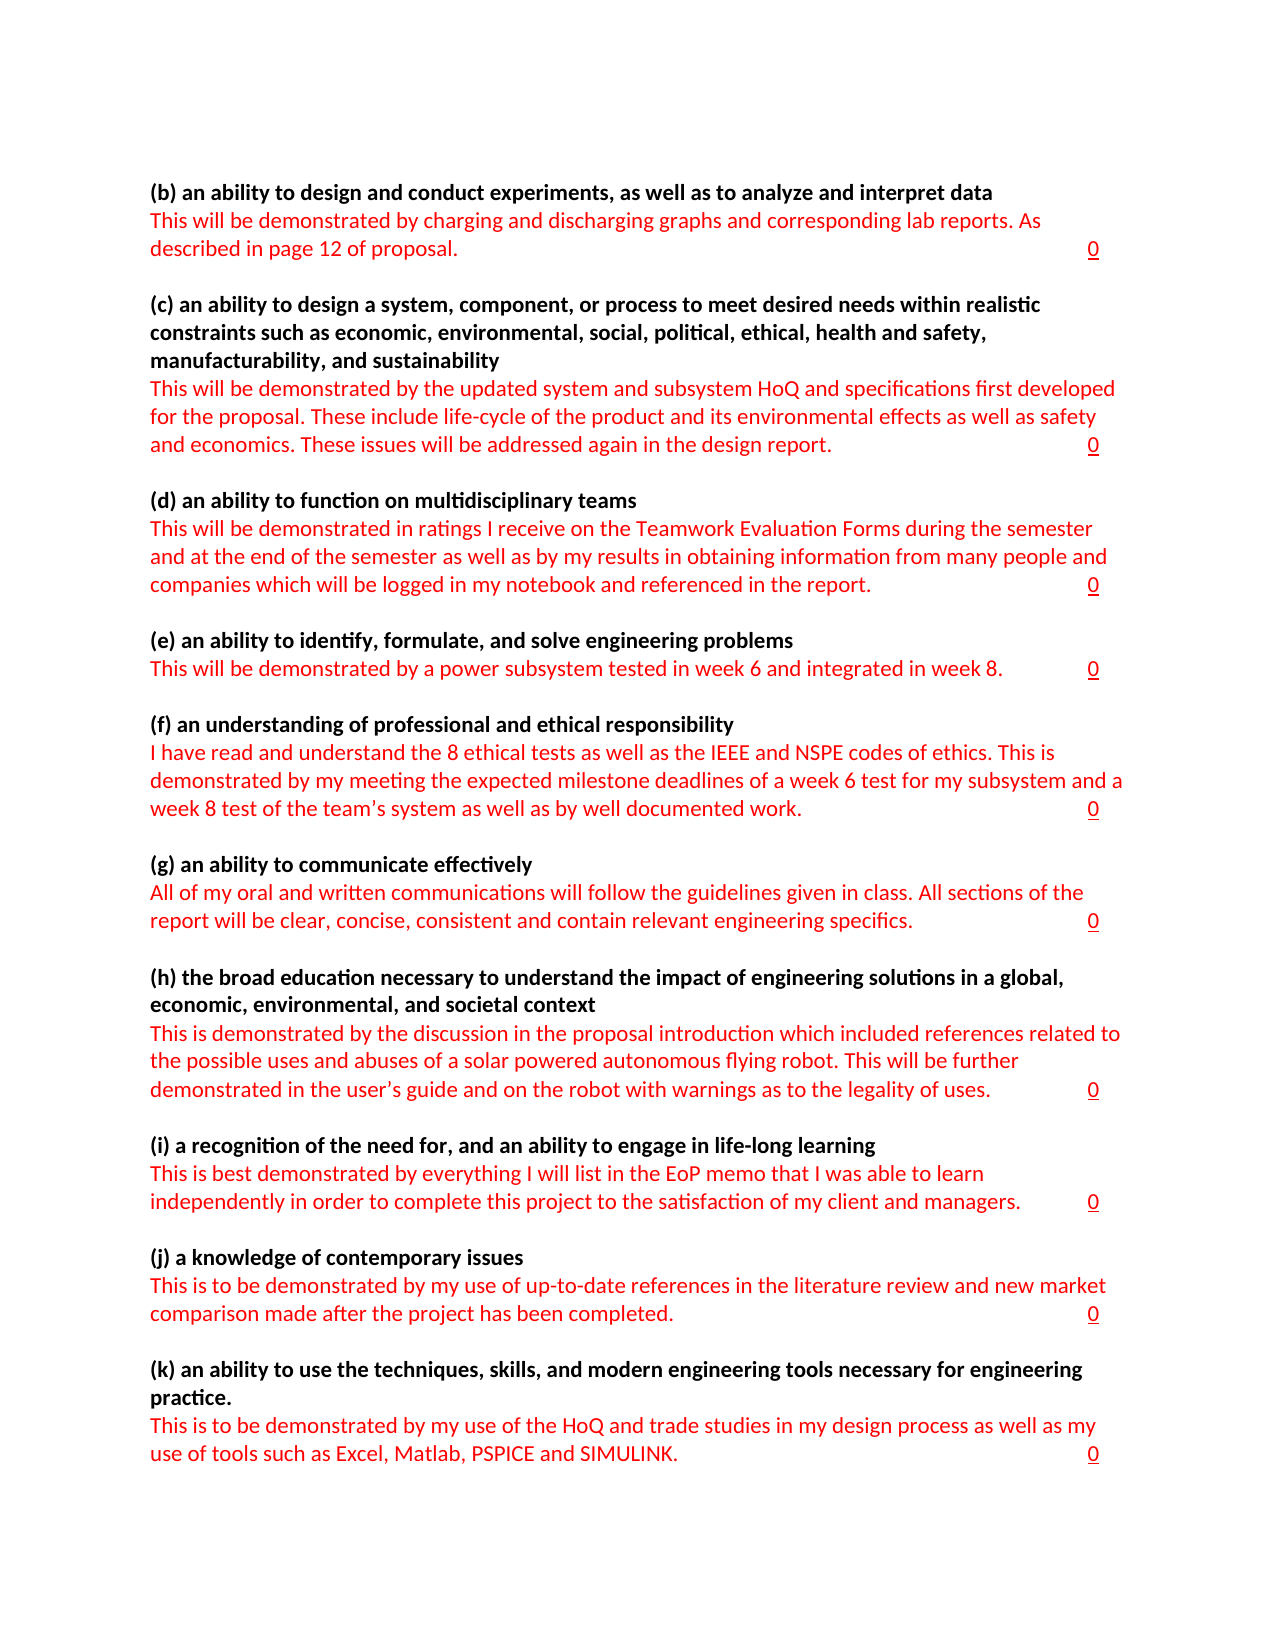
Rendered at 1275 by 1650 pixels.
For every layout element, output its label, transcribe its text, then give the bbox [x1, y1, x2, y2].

text (i) a recognition of the need for, and an ability to engage in life-long learning [150, 1131, 1125, 1159]
text All of my oral and written communications will follow the guidelines given in class. All sections of the report will be clear, concise, consistent and contain relevant engineering specifics. 0 [150, 878, 1125, 934]
text This is best demonstrated by everything I will list in the EoP memo that I was able to learn independently in order to complete this project to the satisfaction of my client and managers. 0 [150, 1159, 1125, 1215]
text I have read and understand the 8 ethical tests as well as the IEEE and NSPE codes of ethics. This is demonstrated by my meeting the expected milestone deadlines of a week 6 test for my subsystem and a week 8 test of the team’s system as well as by well documented work. 0 [150, 738, 1125, 822]
text This will be demonstrated by a power subsystem tested in week 6 and integrated in week 8. 0 [150, 654, 1125, 682]
text This will be demonstrated in ratings I receive on the Teamwork Evaluation Forms during the semester and at the end of the semester as well as by my results in obtaining information from many people and companies which will be logged in my notebook and referenced in the report. 0 [150, 514, 1125, 598]
text (f) an understanding of professional and ethical responsibility [150, 710, 1125, 738]
text This will be demonstrated by charging and discharging graphs and corresponding lab reports. As described in page 12 of proposal. 0 [150, 206, 1125, 262]
text This is to be demonstrated by my use of the HoQ and trade studies in my design process as well as my use of tools such as Excel, Matlab, PSPICE and SIMULINK. 0 [150, 1411, 1125, 1467]
text (e) an ability to identify, formulate, and solve engineering problems [150, 626, 1125, 654]
text (d) an ability to function on multidisciplinary teams [150, 486, 1125, 514]
text (b) an ability to design and conduct experiments, as well as to analyze and interpret data [150, 178, 1125, 206]
text (g) an ability to communicate effectively [150, 851, 1125, 878]
text (j) a knowledge of contemporary issues [150, 1243, 1125, 1271]
text (c) an ability to design a system, component, or process to meet desired needs within realistic constraints such as economic, environmental, social, political, ethical, health and safety, manufacturability, and sustainability [150, 290, 1125, 374]
text This is to be demonstrated by my use of up-to-date references in the literature review and new market comparison made after the project has been completed. 0 [150, 1271, 1125, 1327]
text (h) the broad education necessary to understand the impact of engineering solutions in a global, economic, environmental, and societal context [150, 963, 1125, 1019]
text (k) an ability to use the techniques, skills, and modern engineering tools necessary for engineering practice. [150, 1355, 1125, 1411]
text This will be demonstrated by the updated system and subsystem HoQ and specifications first developed for the proposal. These include life-cycle of the product and its environmental effects as well as safety and economics. These issues will be addressed again in the design report. 0 [150, 374, 1125, 458]
text This is demonstrated by the discussion in the proposal introduction which included references related to the possible uses and abuses of a solar powered autonomous flying robot. This will be further demonstrated in the user’s guide and on the robot with warnings as to the legality of uses. 0 [150, 1019, 1125, 1103]
